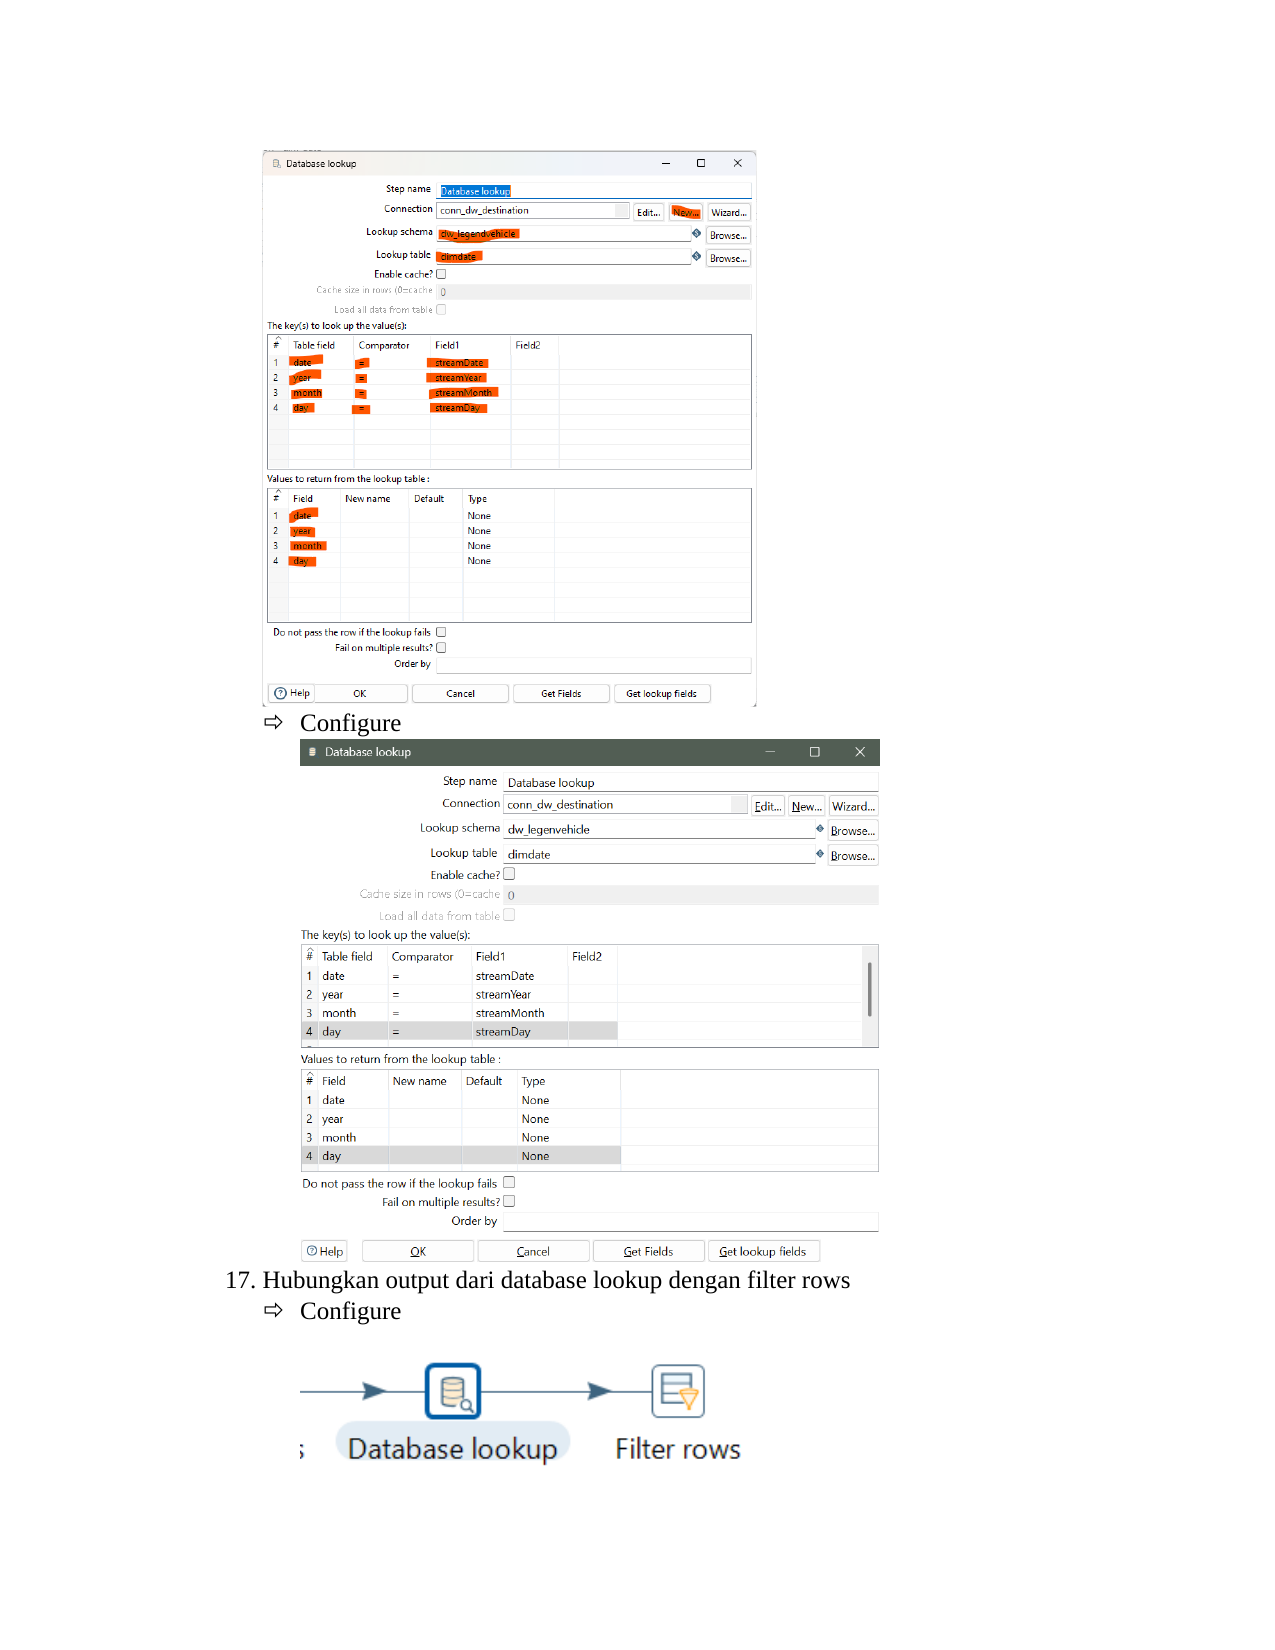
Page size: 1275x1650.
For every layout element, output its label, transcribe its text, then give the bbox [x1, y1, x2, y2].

list Configure [262, 708, 1125, 737]
list Hubungkan output dari database lookup dengan filter rows [225, 1265, 1125, 1294]
picture [300, 1327, 777, 1481]
list Configure [262, 1296, 1125, 1325]
picture [300, 739, 880, 1263]
picture [262, 150, 757, 707]
